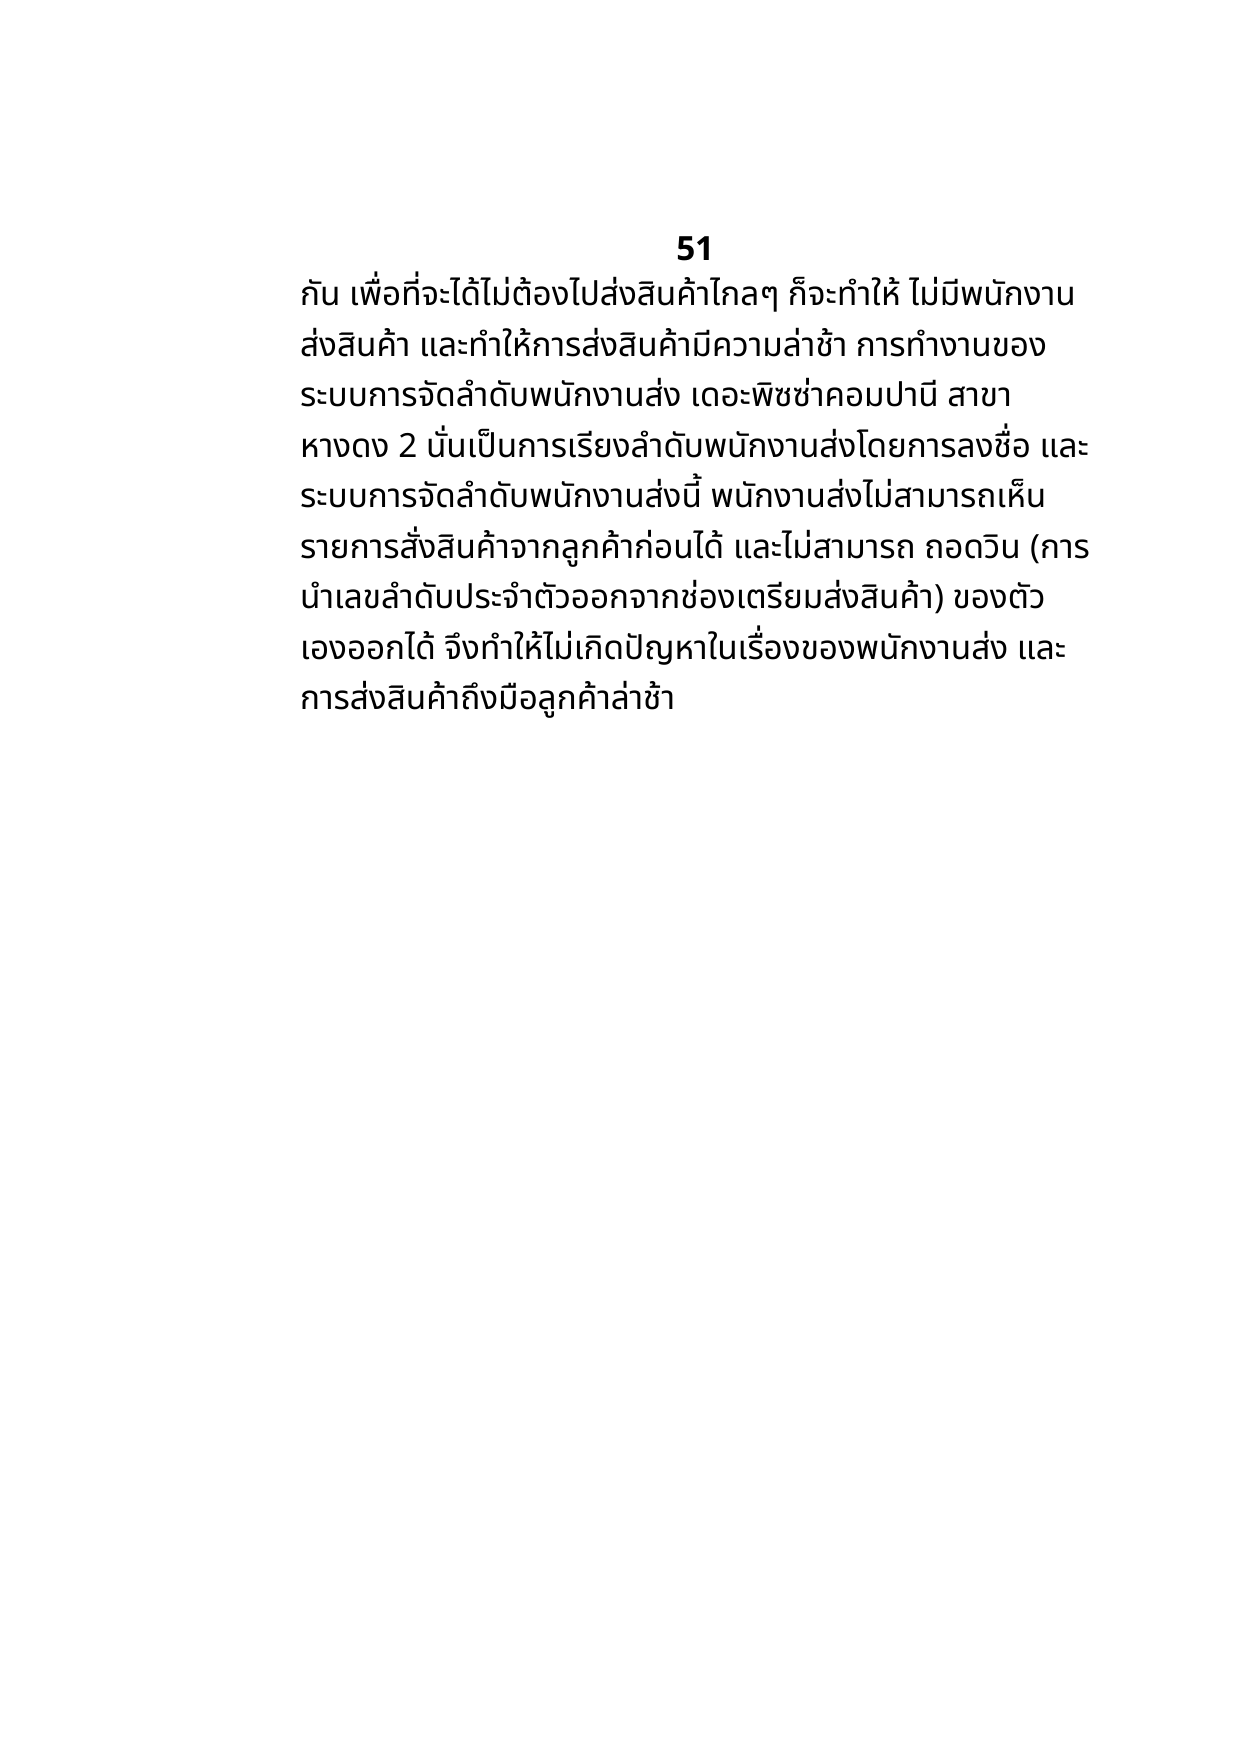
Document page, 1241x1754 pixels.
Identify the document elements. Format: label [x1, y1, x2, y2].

text [300, 270, 1090, 725]
